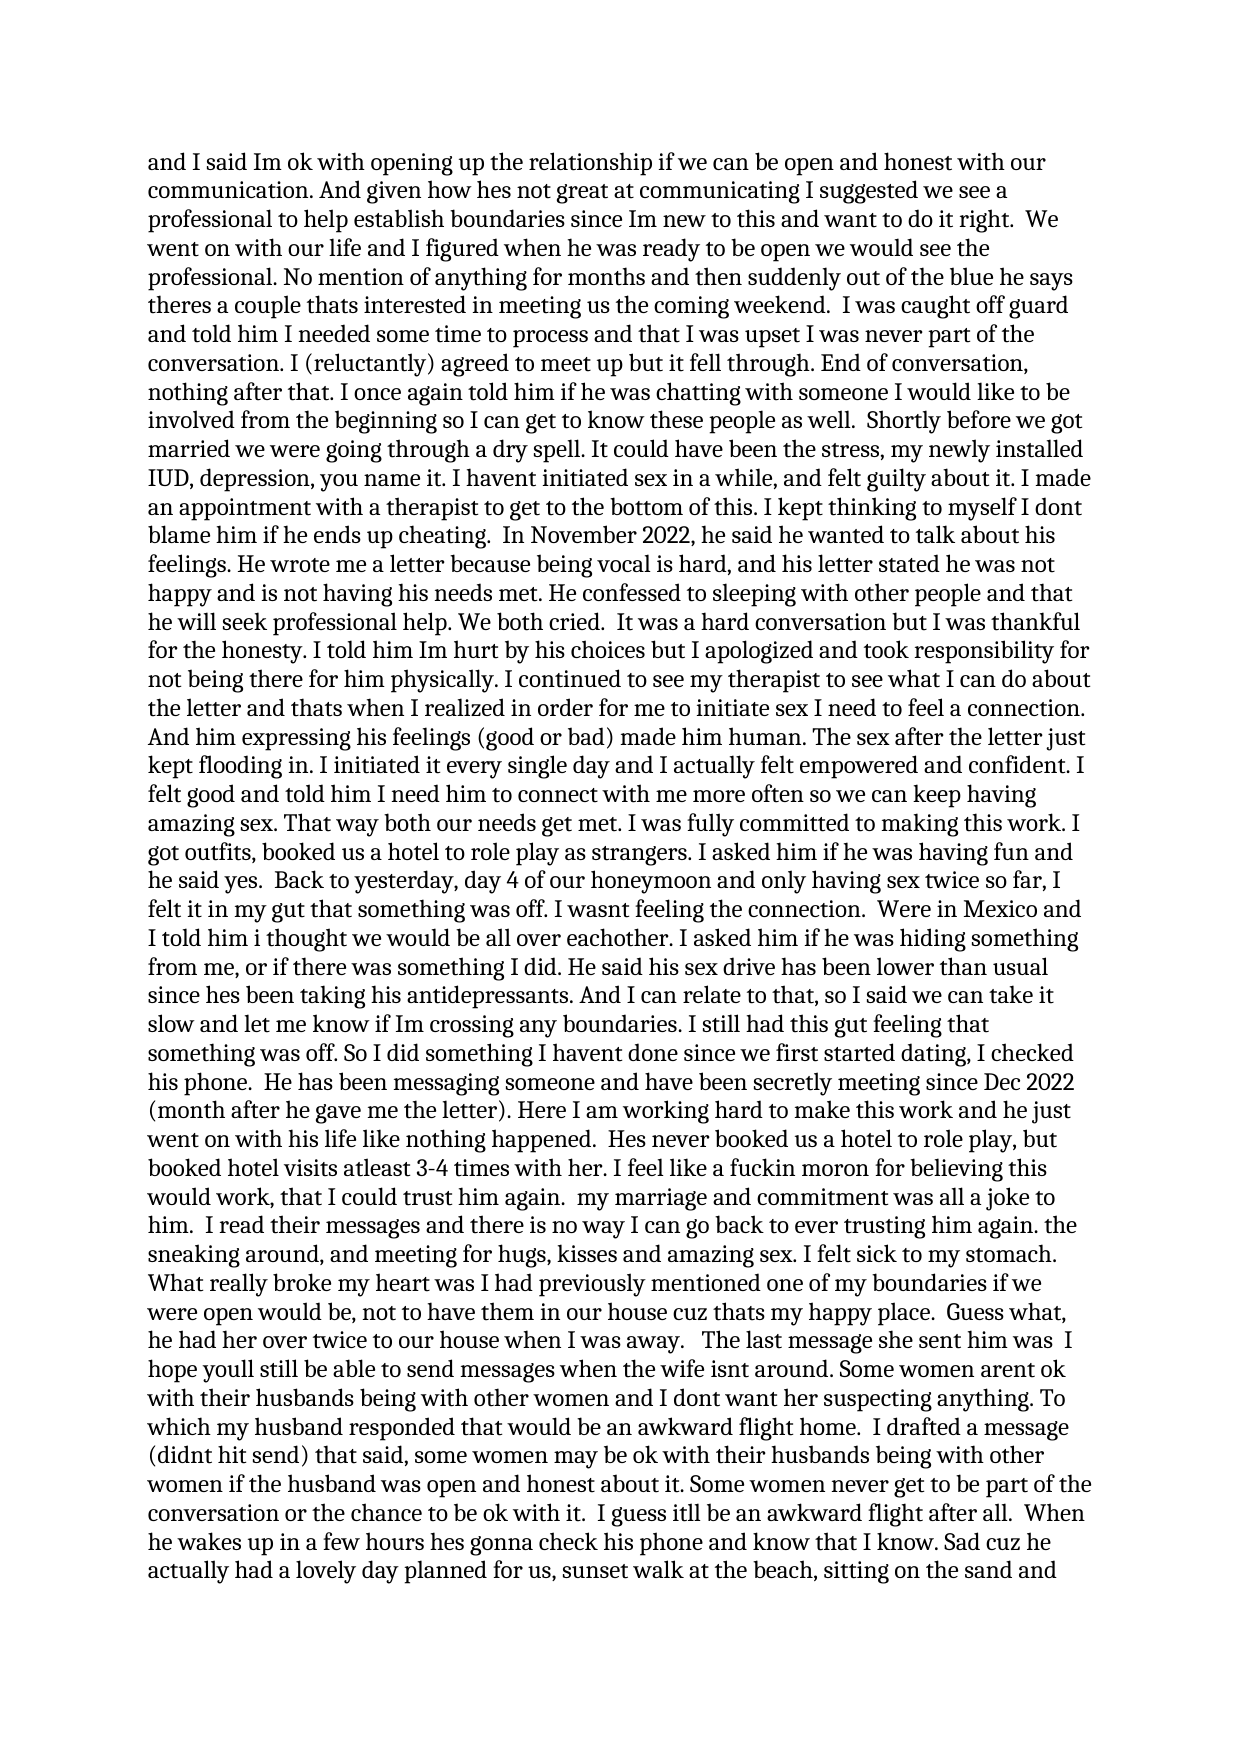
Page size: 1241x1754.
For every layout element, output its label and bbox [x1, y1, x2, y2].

text [148, 148, 1093, 1585]
